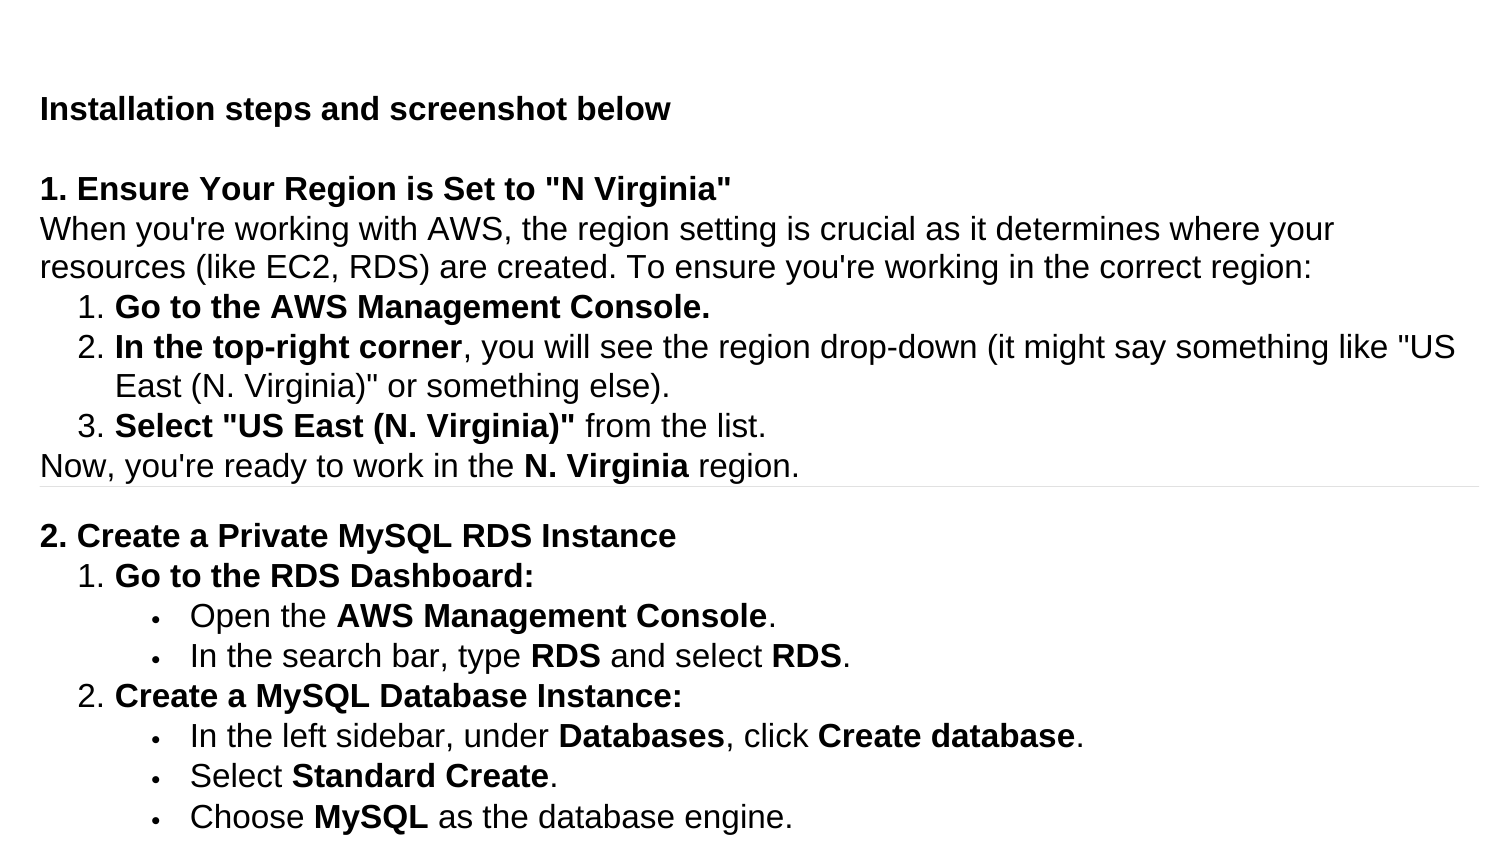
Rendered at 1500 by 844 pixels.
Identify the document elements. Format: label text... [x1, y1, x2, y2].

list Select "US East (N. Virginia)" from the list. [77, 406, 1479, 444]
text Installation steps and screenshot below [39, 88, 1479, 127]
list Create a MySQL Database Instance: [77, 676, 1479, 715]
list Open the AWS Management Console. [152, 596, 1479, 634]
list Choose MySQL as the database engine. [152, 797, 1479, 835]
text Now, you're ready to work in the N. Virginia region. [39, 446, 1479, 484]
list Select Standard Create. [152, 757, 1479, 795]
text 1. Ensure Your Region is Set to "N Virginia" [39, 169, 1479, 207]
list Go to the AWS Management Console. [77, 287, 1479, 326]
list Go to the RDS Dashboard: [77, 556, 1479, 594]
list In the top-right corner, you will see the region drop-down (it might say something like "US East (N. Virginia)" or something else). [77, 327, 1479, 404]
list In the left sidebar, under Databases, click Create database. [152, 716, 1479, 755]
text When you're working with AWS, the region setting is crucial as it determines where your resources (like EC2, RDS) are created. To ensure you're working in the correct region: [39, 209, 1479, 286]
text 2. Create a Private MySQL RDS Instance [39, 516, 1479, 554]
list In the search bar, type RDS and select RDS. [152, 636, 1479, 675]
